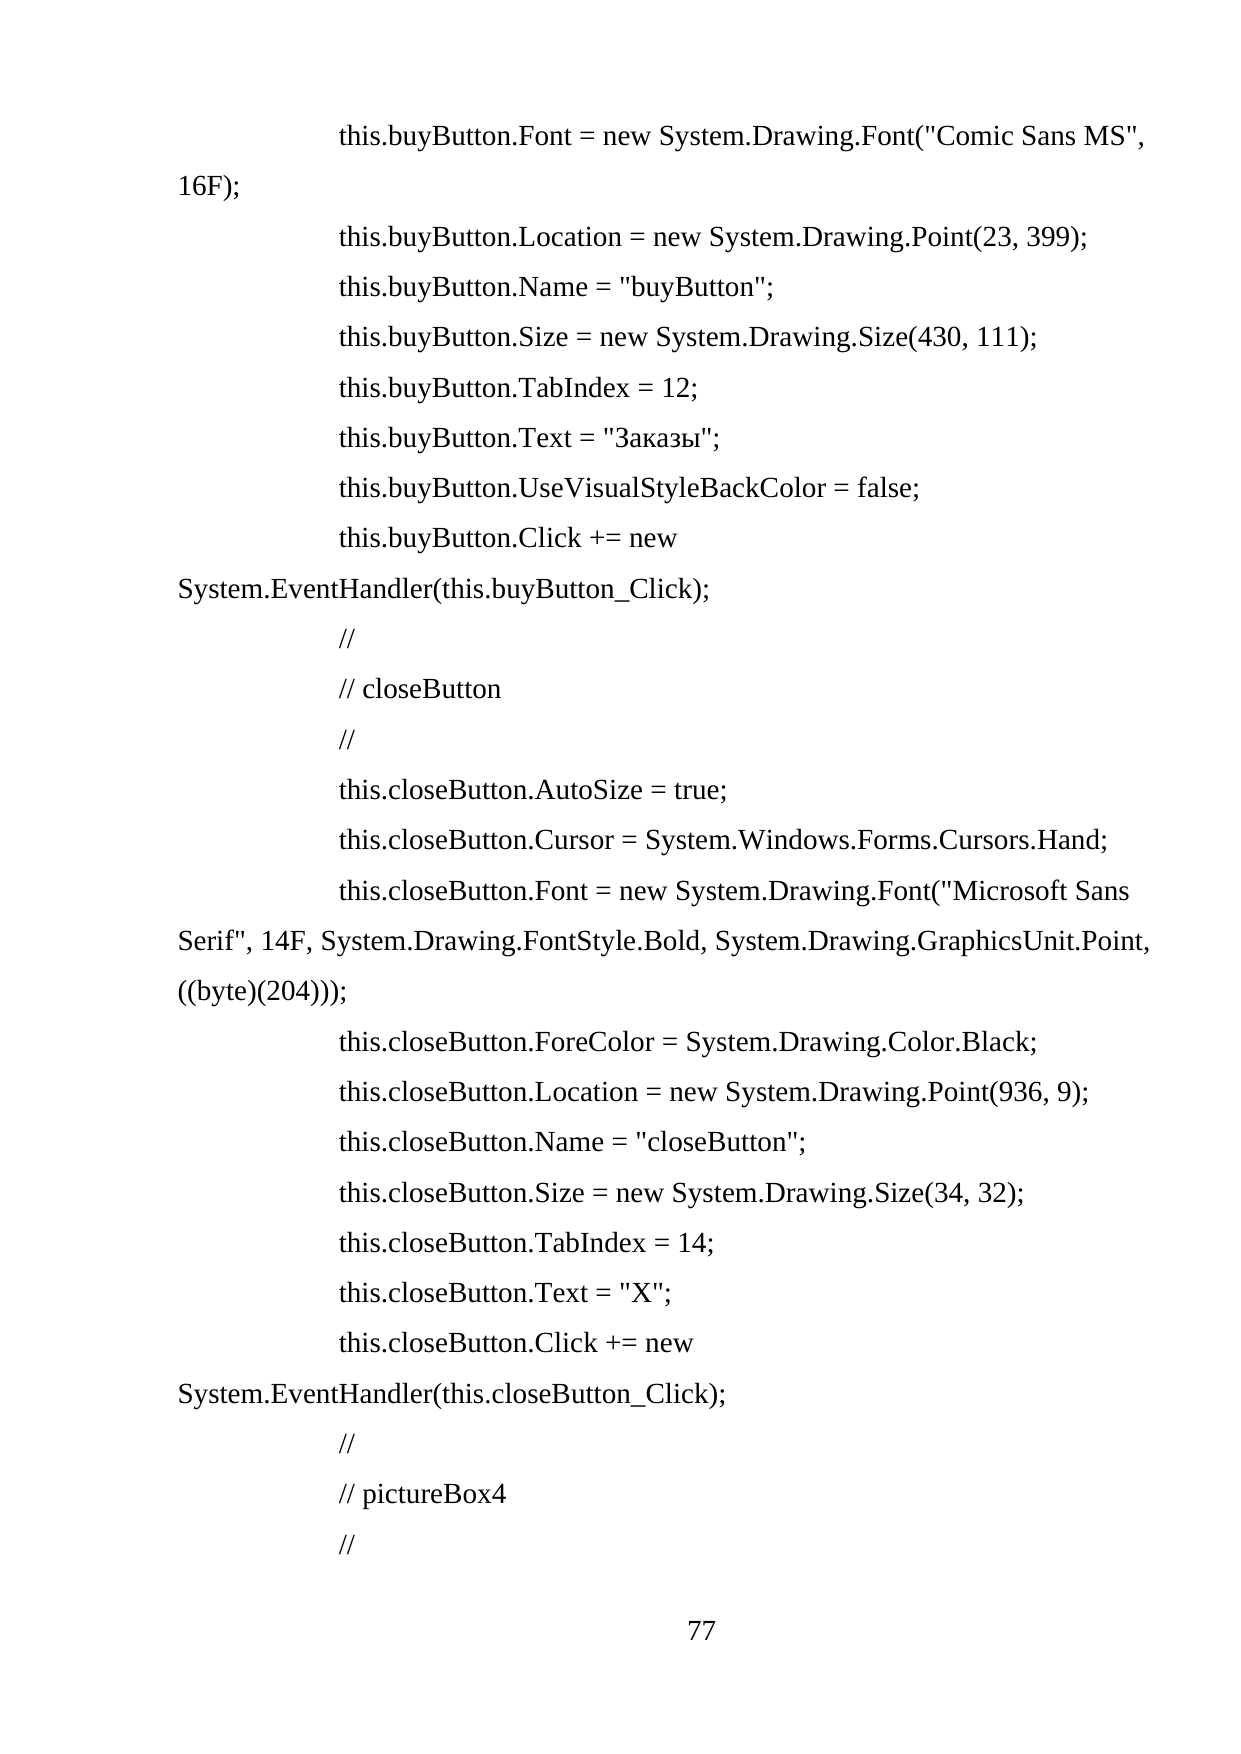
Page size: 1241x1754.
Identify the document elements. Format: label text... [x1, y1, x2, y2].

text this.closeButton.Size = new System.Drawing.Size(34, 32); [177, 1175, 1152, 1208]
text this.buyButton.UseVisualStyleBackColor = false; [177, 470, 1152, 504]
text // [177, 621, 1152, 655]
text // [177, 1527, 1152, 1560]
text this.closeButton.Click += new System.EventHandler(this.closeButton_Click); [177, 1326, 1152, 1409]
text this.closeButton.Name = "closeButton"; [177, 1124, 1152, 1158]
text this.closeButton.Font = new System.Drawing.Font("Microsoft Sans Serif", 14F, System.Drawing.FontStyle.Bold, System.Drawing.GraphicsUnit.Point, ((byte)(204))); [177, 873, 1152, 1007]
text this.closeButton.AutoSize = true; [177, 772, 1152, 806]
text this.buyButton.TabIndex = 12; [177, 370, 1152, 403]
text this.buyButton.Font = new System.Drawing.Font("Comic Sans MS", 16F); [177, 118, 1152, 202]
text this.buyButton.Name = "buyButton"; [177, 269, 1152, 303]
text this.closeButton.Location = new System.Drawing.Point(936, 9); [177, 1074, 1152, 1108]
text this.closeButton.Text = "X"; [177, 1275, 1152, 1309]
text // [177, 722, 1152, 755]
text // closeButton [177, 672, 1152, 705]
text // pictureBox4 [177, 1477, 1152, 1510]
text this.closeButton.Cursor = System.Windows.Forms.Cursors.Hand; [177, 822, 1152, 856]
text // [177, 1426, 1152, 1460]
text this.buyButton.Text = "Заказы"; [177, 420, 1152, 453]
text this.closeButton.TabIndex = 14; [177, 1225, 1152, 1258]
text this.buyButton.Click += new System.EventHandler(this.buyButton_Click); [177, 521, 1152, 604]
text this.buyButton.Size = new System.Drawing.Size(430, 111); [177, 319, 1152, 353]
text this.buyButton.Location = new System.Drawing.Point(23, 399); [177, 219, 1152, 252]
text this.closeButton.ForeColor = System.Drawing.Color.Black; [177, 1024, 1152, 1057]
